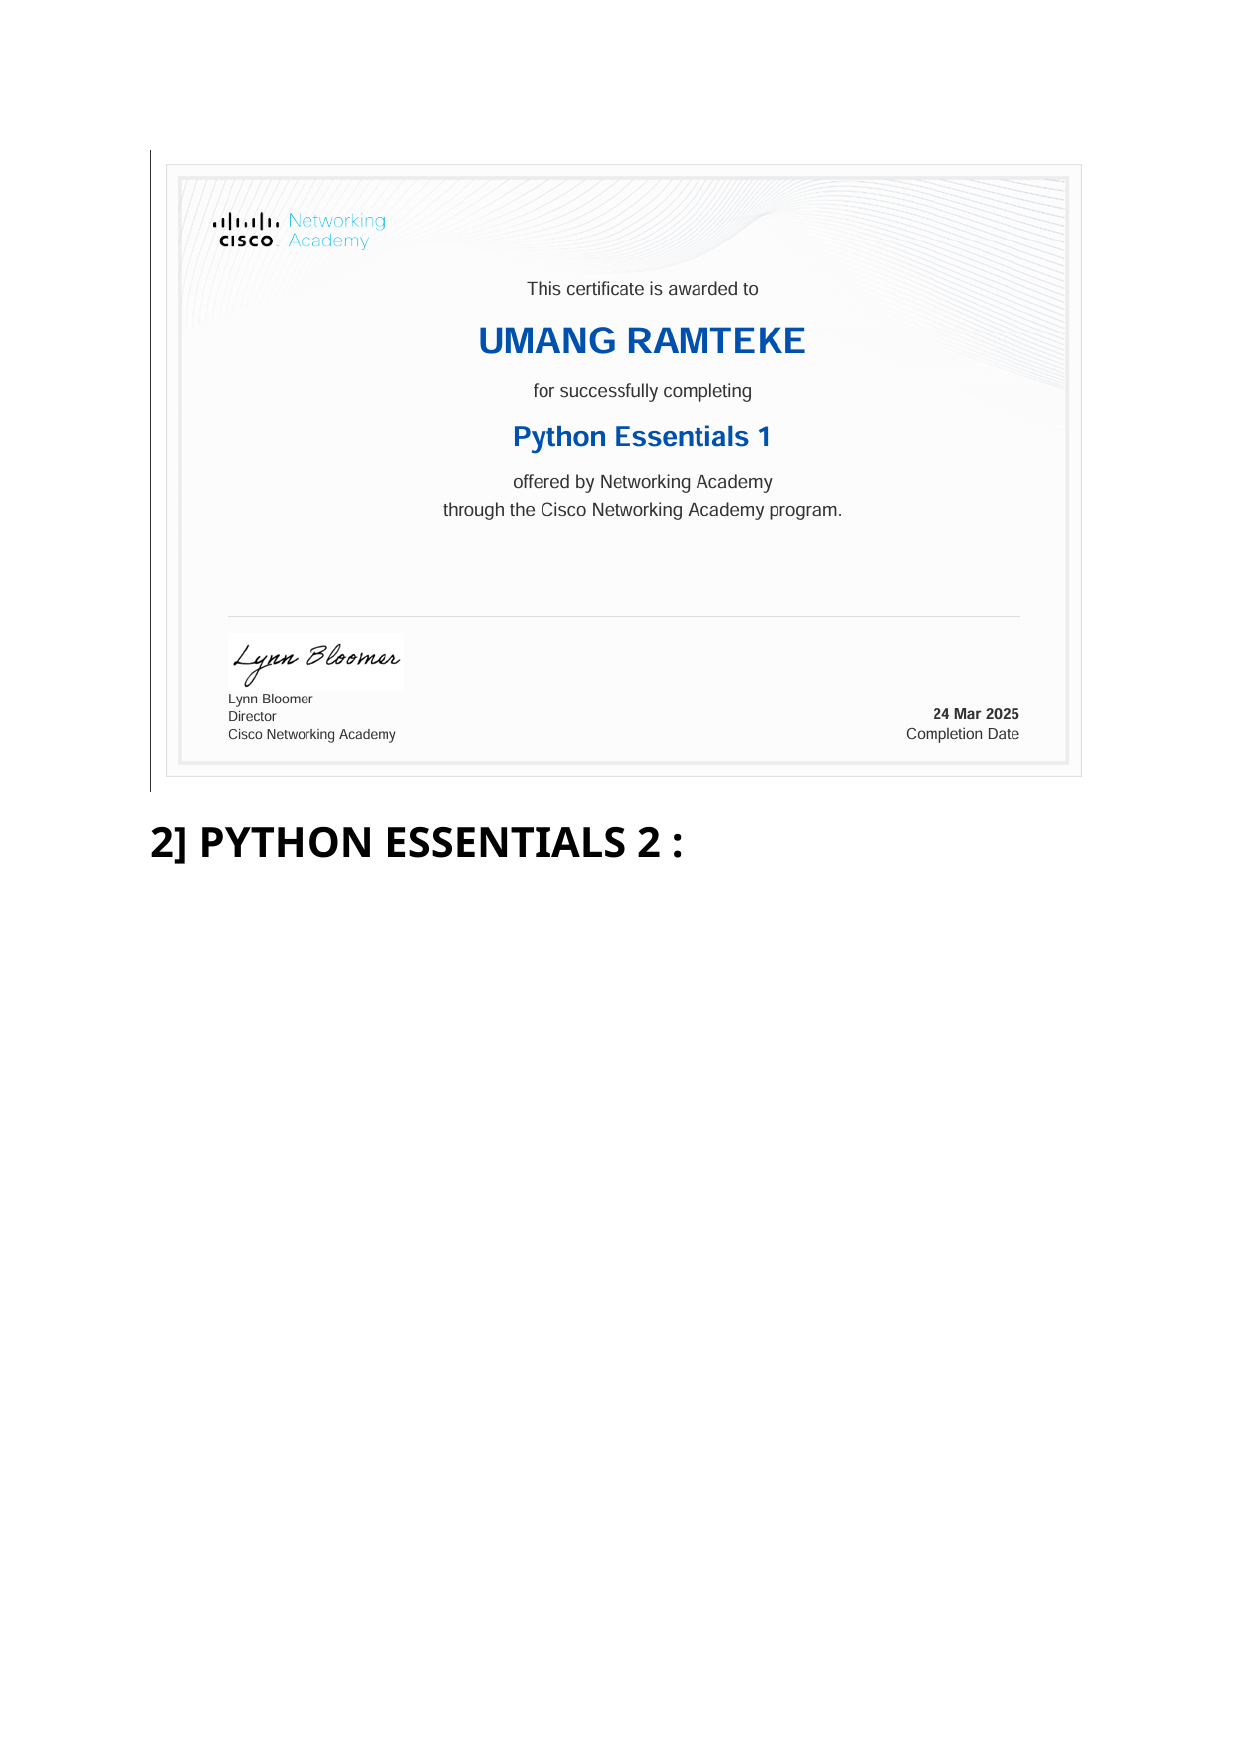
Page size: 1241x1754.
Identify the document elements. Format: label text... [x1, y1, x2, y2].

picture [150, 150, 1090, 792]
text 2] PYTHON ESSENTIALS 2 : [150, 813, 1090, 870]
